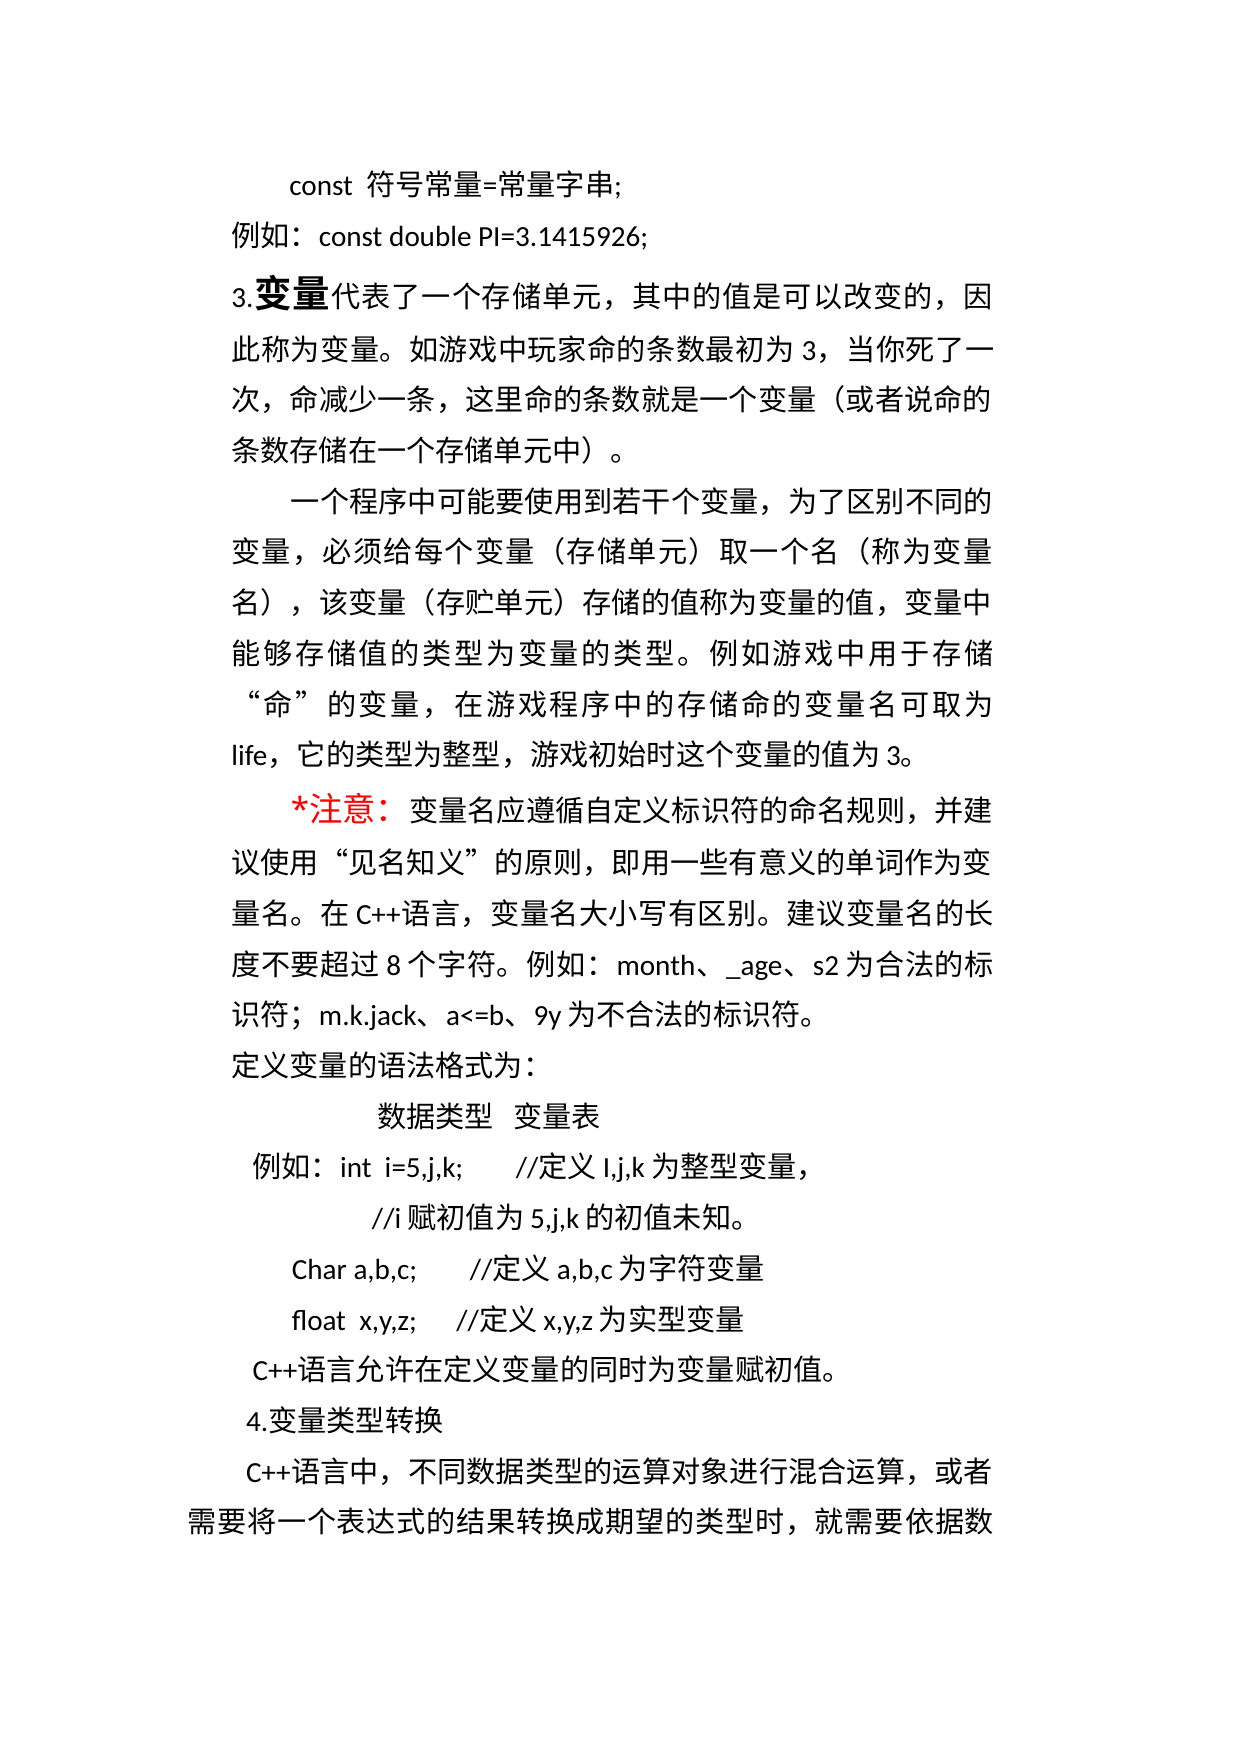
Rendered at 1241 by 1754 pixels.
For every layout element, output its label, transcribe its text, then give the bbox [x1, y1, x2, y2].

text 一个程序中可能要使用到若干个变量，为了区别不同的变量，必须给每个变量（存储单元）取一个名（称为变量名），该变量（存贮单元）存储的值称为变量的值，变量中能够存储值的类型为变量的类型。例如游戏中用于存储“命”的变量，在游戏程序中的存储命的变量名可取为life，它的类型为整型，游戏初始时这个变量的值为3。 [231, 478, 994, 774]
text C++语言允许在定义变量的同时为变量赋初值。 [187, 1347, 994, 1389]
text //i赋初值为5,j,k的初值未知。 [187, 1195, 994, 1237]
text 3.变量代表了一个存储单元，其中的值是可以改变的，因此称为变量。如游戏中玩家命的条数最初为3，当你死了一次，命减少一条，这里命的条数就是一个变量（或者说命的条数存储在一个存储单元中）。 [231, 263, 994, 470]
text 例如：const double PI=3.1415926; [231, 213, 994, 255]
text 数据类型 变量表 [231, 1093, 994, 1136]
text *注意：变量名应遵循自定义标识符的命名规则，并建议使用“见名知义”的原则，即用一些有意义的单词作为变量名。在C++语言，变量名大小写有区别。建议变量名的长度不要超过8个字符。例如：month、_age、s2为合法的标识符；m.k.jack、a<=b、9y为不合法的标识符。 [231, 783, 994, 1034]
text 例如：int i=5,j,k; //定义I,j,k为整型变量， [187, 1144, 994, 1186]
text 4.变量类型转换 [187, 1398, 994, 1440]
text const 符号常量=常量字串; [231, 162, 994, 204]
text Char a,b,c; //定义a,b,c为字符变量 [187, 1245, 994, 1288]
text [187, 1448, 994, 1541]
text 定义变量的语法格式为： [231, 1042, 994, 1085]
text float x,y,z; //定义x,y,z为实型变量 [187, 1296, 994, 1338]
